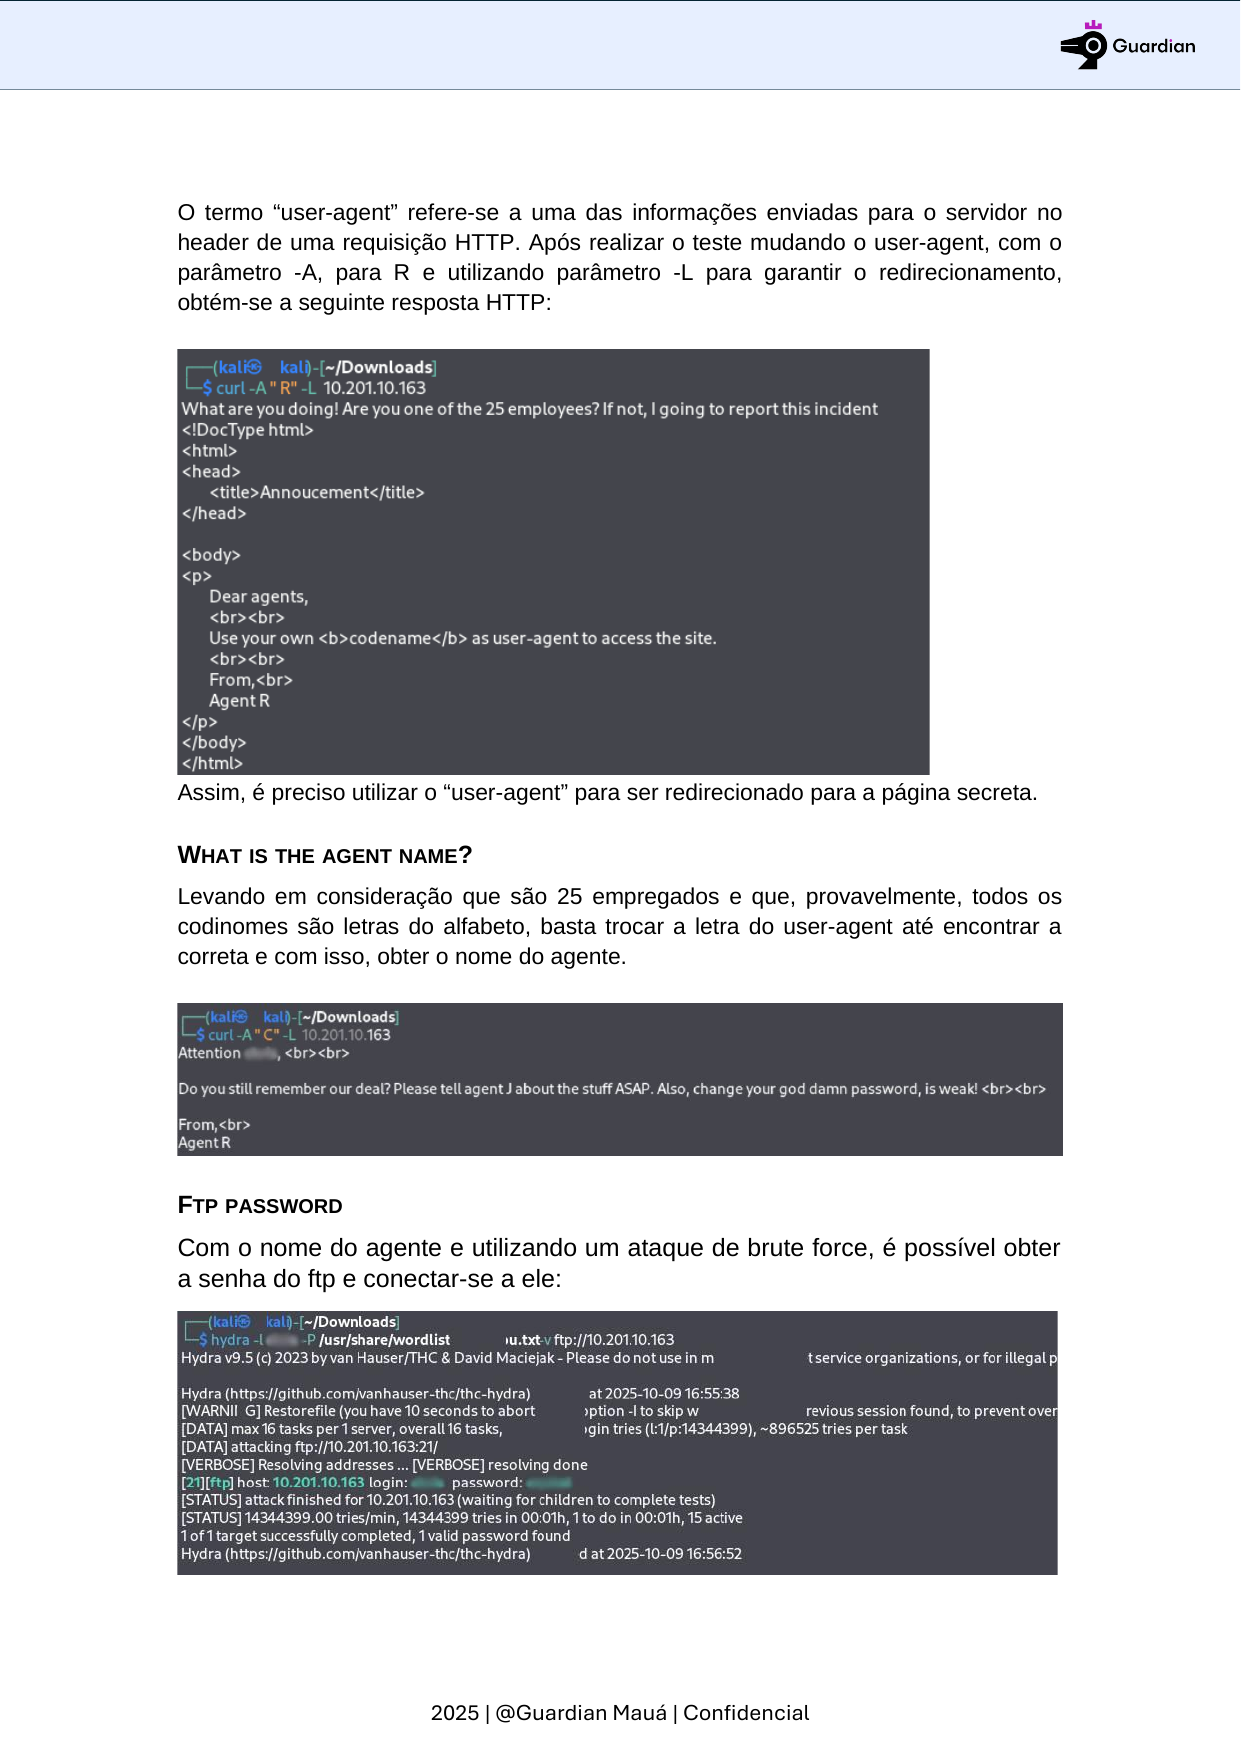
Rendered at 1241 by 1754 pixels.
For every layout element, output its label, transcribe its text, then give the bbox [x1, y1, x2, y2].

subtitle Ftp password [177, 1190, 1063, 1219]
text Levando em consideração que são 25 empregados e que, provavelmente, todos os codinomes são letras do alfabeto, basta trocar a letra do user-agent até encontrar a correta e com isso, obter o nome do agente. [177, 883, 1063, 969]
text Com o nome do agente e utilizando um ataque de brute force, é possível obter a senha do ftp e conectar-se a ele: [177, 1233, 1063, 1293]
picture [177, 349, 930, 775]
picture [0, 2, 1241, 90]
text Assim, é preciso utilizar o “user-agent” para ser redirecionado para a página secreta. [177, 779, 1063, 806]
subtitle What is the agent name? [177, 839, 1063, 868]
picture [177, 1311, 1058, 1575]
text O termo “user-agent” refere-se a uma das informações enviadas para o servidor no header de uma requisição HTTP. Após realizar o teste mudando o user-agent, com o parâmetro -A, para R e utilizando parâmetro -L para garantir o redirecionamento, obtém-se a seguinte resposta HTTP: [177, 198, 1063, 315]
picture [177, 1003, 1063, 1156]
